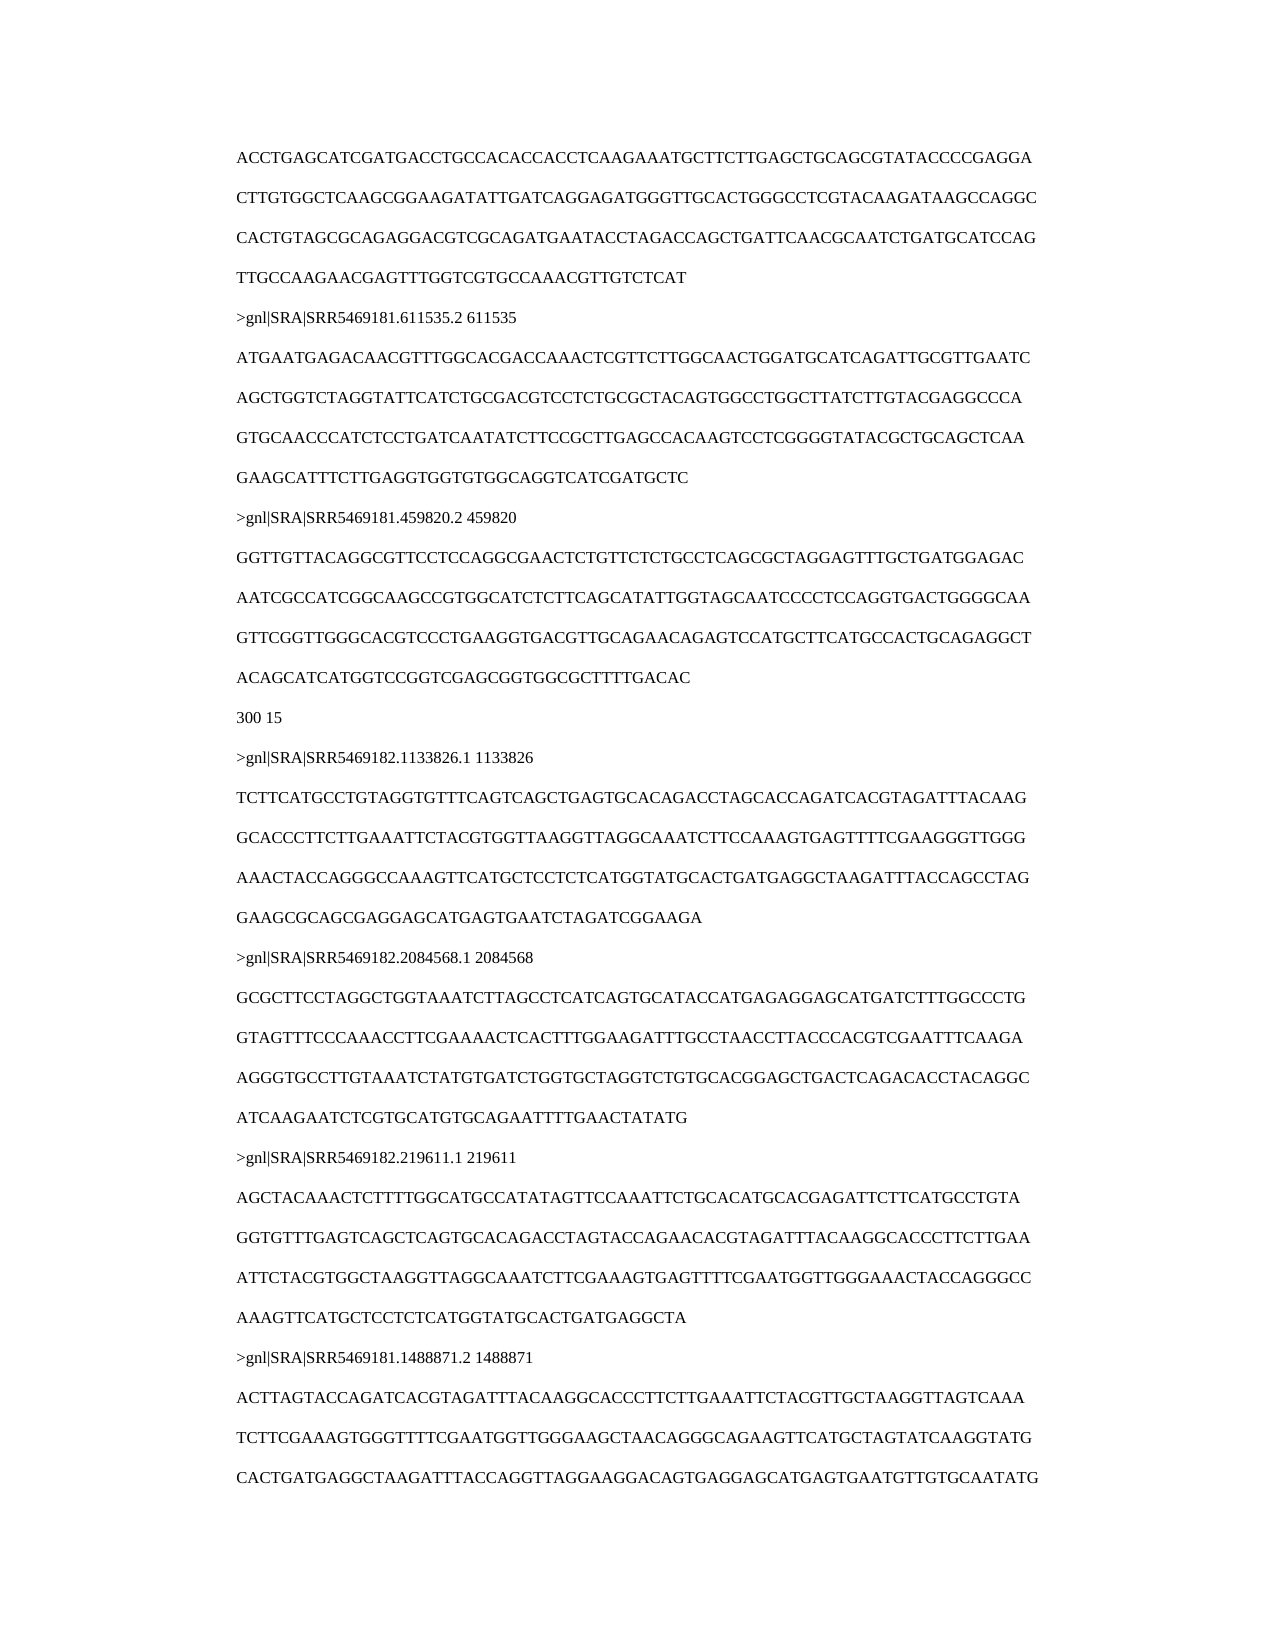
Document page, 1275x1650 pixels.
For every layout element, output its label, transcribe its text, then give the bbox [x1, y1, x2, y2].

text GAAGCATTTCTTGAGGTGGTGTGGCAGGTCATCGATGCTC [236, 468, 1186, 487]
text >gnl|SRA|SRR5469182.1133826.1 1133826 [236, 748, 1186, 767]
text ATGAATGAGACAACGTTTGGCACGACCAAACTCGTTCTTGGCAACTGGATGCATCAGATTGCGTTGAATC [236, 348, 1186, 367]
text >gnl|SRA|SRR5469181.611535.2 611535 [236, 308, 1186, 327]
text GTGCAACCCATCTCCTGATCAATATCTTCCGCTTGAGCCACAAGTCCTCGGGGTATACGCTGCAGCTCAA [236, 428, 1186, 447]
text TTGCCAAGAACGAGTTTGGTCGTGCCAAACGTTGTCTCAT [236, 268, 1186, 287]
text GCACCCTTCTTGAAATTCTACGTGGTTAAGGTTAGGCAAATCTTCCAAAGTGAGTTTTCGAAGGGTTGGG [236, 828, 1186, 847]
text GGTGTTTGAGTCAGCTCAGTGCACAGACCTAGTACCAGAACACGTAGATTTACAAGGCACCCTTCTTGAA [236, 1228, 1186, 1247]
text >gnl|SRA|SRR5469181.459820.2 459820 [236, 508, 1186, 527]
text ATTCTACGTGGCTAAGGTTAGGCAAATCTTCGAAAGTGAGTTTTCGAATGGTTGGGAAACTACCAGGGCC [236, 1268, 1186, 1287]
text AATCGCCATCGGCAAGCCGTGGCATCTCTTCAGCATATTGGTAGCAATCCCCTCCAGGTGACTGGGGCAA [236, 588, 1186, 607]
text GTAGTTTCCCAAACCTTCGAAAACTCACTTTGGAAGATTTGCCTAACCTTACCCACGTCGAATTTCAAGA [236, 1028, 1186, 1047]
text GTTCGGTTGGGCACGTCCCTGAAGGTGACGTTGCAGAACAGAGTCCATGCTTCATGCCACTGCAGAGGCT [236, 628, 1186, 647]
text ACAGCATCATGGTCCGGTCGAGCGGTGGCGCTTTTGACAC [236, 668, 1186, 687]
text >gnl|SRA|SRR5469181.1488871.2 1488871 [236, 1348, 1186, 1367]
text CACTGTAGCGCAGAGGACGTCGCAGATGAATACCTAGACCAGCTGATTCAACGCAATCTGATGCATCCAG [236, 228, 1186, 247]
text 300 15 [236, 708, 1186, 727]
text CTTGTGGCTCAAGCGGAAGATATTGATCAGGAGATGGGTTGCACTGGGCCTCGTACAAGATAAGCCAGGC [236, 188, 1186, 207]
text GGTTGTTACAGGCGTTCCTCCAGGCGAACTCTGTTCTCTGCCTCAGCGCTAGGAGTTTGCTGATGGAGAC [236, 548, 1186, 567]
text ATCAAGAATCTCGTGCATGTGCAGAATTTTGAACTATATG [236, 1108, 1186, 1127]
text >gnl|SRA|SRR5469182.219611.1 219611 [236, 1148, 1186, 1167]
text GCGCTTCCTAGGCTGGTAAATCTTAGCCTCATCAGTGCATACCATGAGAGGAGCATGATCTTTGGCCCTG [236, 988, 1186, 1007]
text GAAGCGCAGCGAGGAGCATGAGTGAATCTAGATCGGAAGA [236, 908, 1186, 927]
text TCTTCGAAAGTGGGTTTTCGAATGGTTGGGAAGCTAACAGGGCAGAAGTTCATGCTAGTATCAAGGTATG [236, 1428, 1186, 1447]
text ACTTAGTACCAGATCACGTAGATTTACAAGGCACCCTTCTTGAAATTCTACGTTGCTAAGGTTAGTCAAA [236, 1388, 1186, 1407]
text AAAGTTCATGCTCCTCTCATGGTATGCACTGATGAGGCTA [236, 1308, 1186, 1327]
text CACTGATGAGGCTAAGATTTACCAGGTTAGGAAGGACAGTGAGGAGCATGAGTGAATGTTGTGCAATATG [236, 1468, 1186, 1487]
text AGCTGGTCTAGGTATTCATCTGCGACGTCCTCTGCGCTACAGTGGCCTGGCTTATCTTGTACGAGGCCCA [236, 388, 1186, 407]
text AGCTACAAACTCTTTTGGCATGCCATATAGTTCCAAATTCTGCACATGCACGAGATTCTTCATGCCTGTA [236, 1188, 1186, 1207]
text ACCTGAGCATCGATGACCTGCCACACCACCTCAAGAAATGCTTCTTGAGCTGCAGCGTATACCCCGAGGA [236, 148, 1186, 167]
text AGGGTGCCTTGTAAATCTATGTGATCTGGTGCTAGGTCTGTGCACGGAGCTGACTCAGACACCTACAGGC [236, 1068, 1186, 1087]
text >gnl|SRA|SRR5469182.2084568.1 2084568 [236, 948, 1186, 967]
text TCTTCATGCCTGTAGGTGTTTCAGTCAGCTGAGTGCACAGACCTAGCACCAGATCACGTAGATTTACAAG [236, 788, 1186, 807]
text AAACTACCAGGGCCAAAGTTCATGCTCCTCTCATGGTATGCACTGATGAGGCTAAGATTTACCAGCCTAG [236, 868, 1186, 887]
